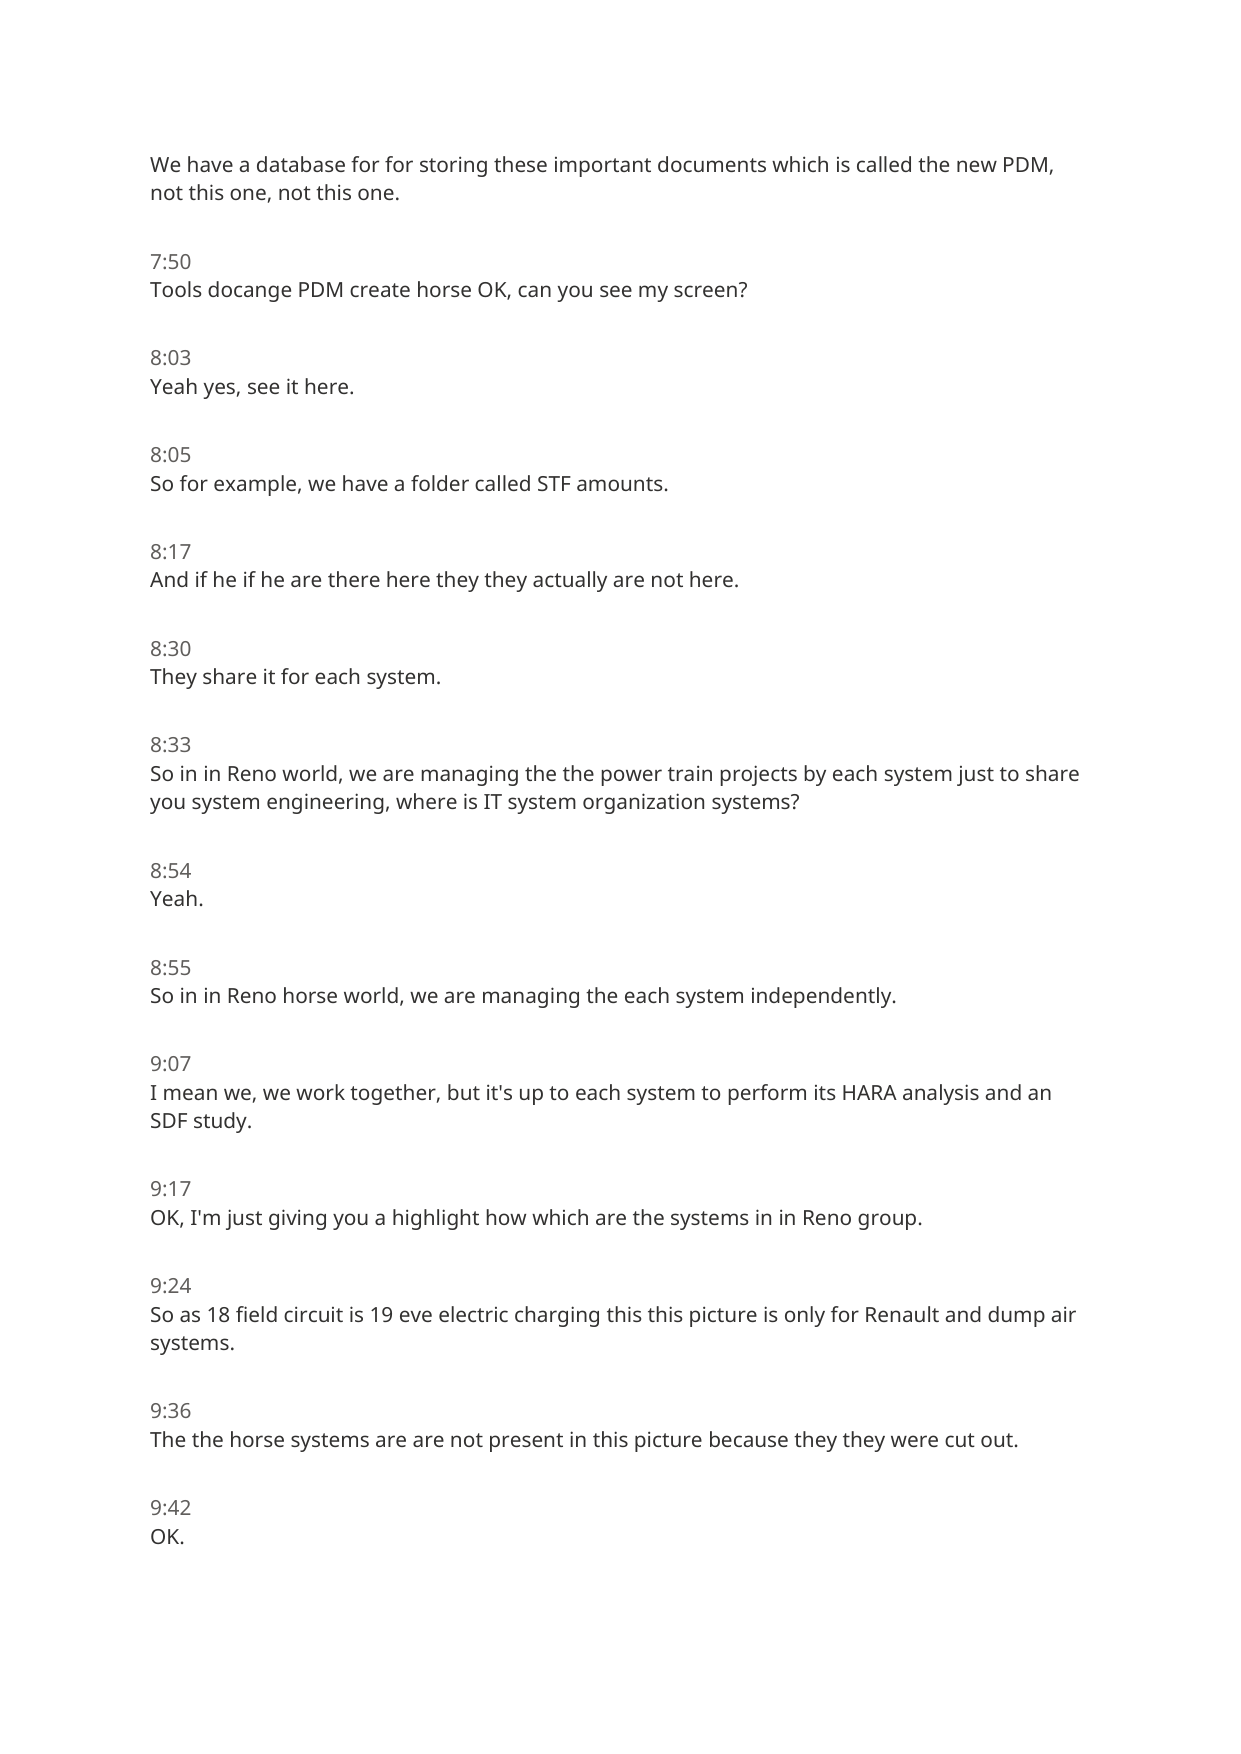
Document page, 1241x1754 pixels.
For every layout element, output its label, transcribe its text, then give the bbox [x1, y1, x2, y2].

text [150, 150, 1090, 207]
text 9:07 I mean we, we work together, but it's up to each system to perform its HARA analysis and an SDF study. [150, 1021, 1090, 1135]
text 9:36 The the horse systems are are not present in this picture because they they were cut out. [150, 1368, 1090, 1453]
text 8:55 So in in Reno horse world, we are managing the each system independently. [150, 924, 1090, 1009]
text 9:17 OK, I'm just giving you a highlight how which are the systems in in Reno group. [150, 1146, 1090, 1231]
text 8:17 And if he if he are there here they they actually are not here. [150, 509, 1090, 594]
text 7:50 Tools docange PDM create horse OK, can you see my screen? [150, 218, 1090, 304]
text 9:24 So as 18 field circuit is 19 eve electric charging this this picture is only for Renault and dump air systems. [150, 1243, 1090, 1357]
text 8:33 So in in Reno world, we are managing the the power train projects by each system just to share you system engineering, where is IT system organization systems? [150, 702, 1090, 816]
text 8:30 They share it for each system. [150, 605, 1090, 691]
text 9:42 OK. [150, 1465, 1090, 1550]
text 8:03 Yeah yes, see it here. [150, 315, 1090, 400]
text 8:54 Yeah. [150, 827, 1090, 913]
text 8:05 So for example, we have a folder called STF amounts. [150, 412, 1090, 497]
